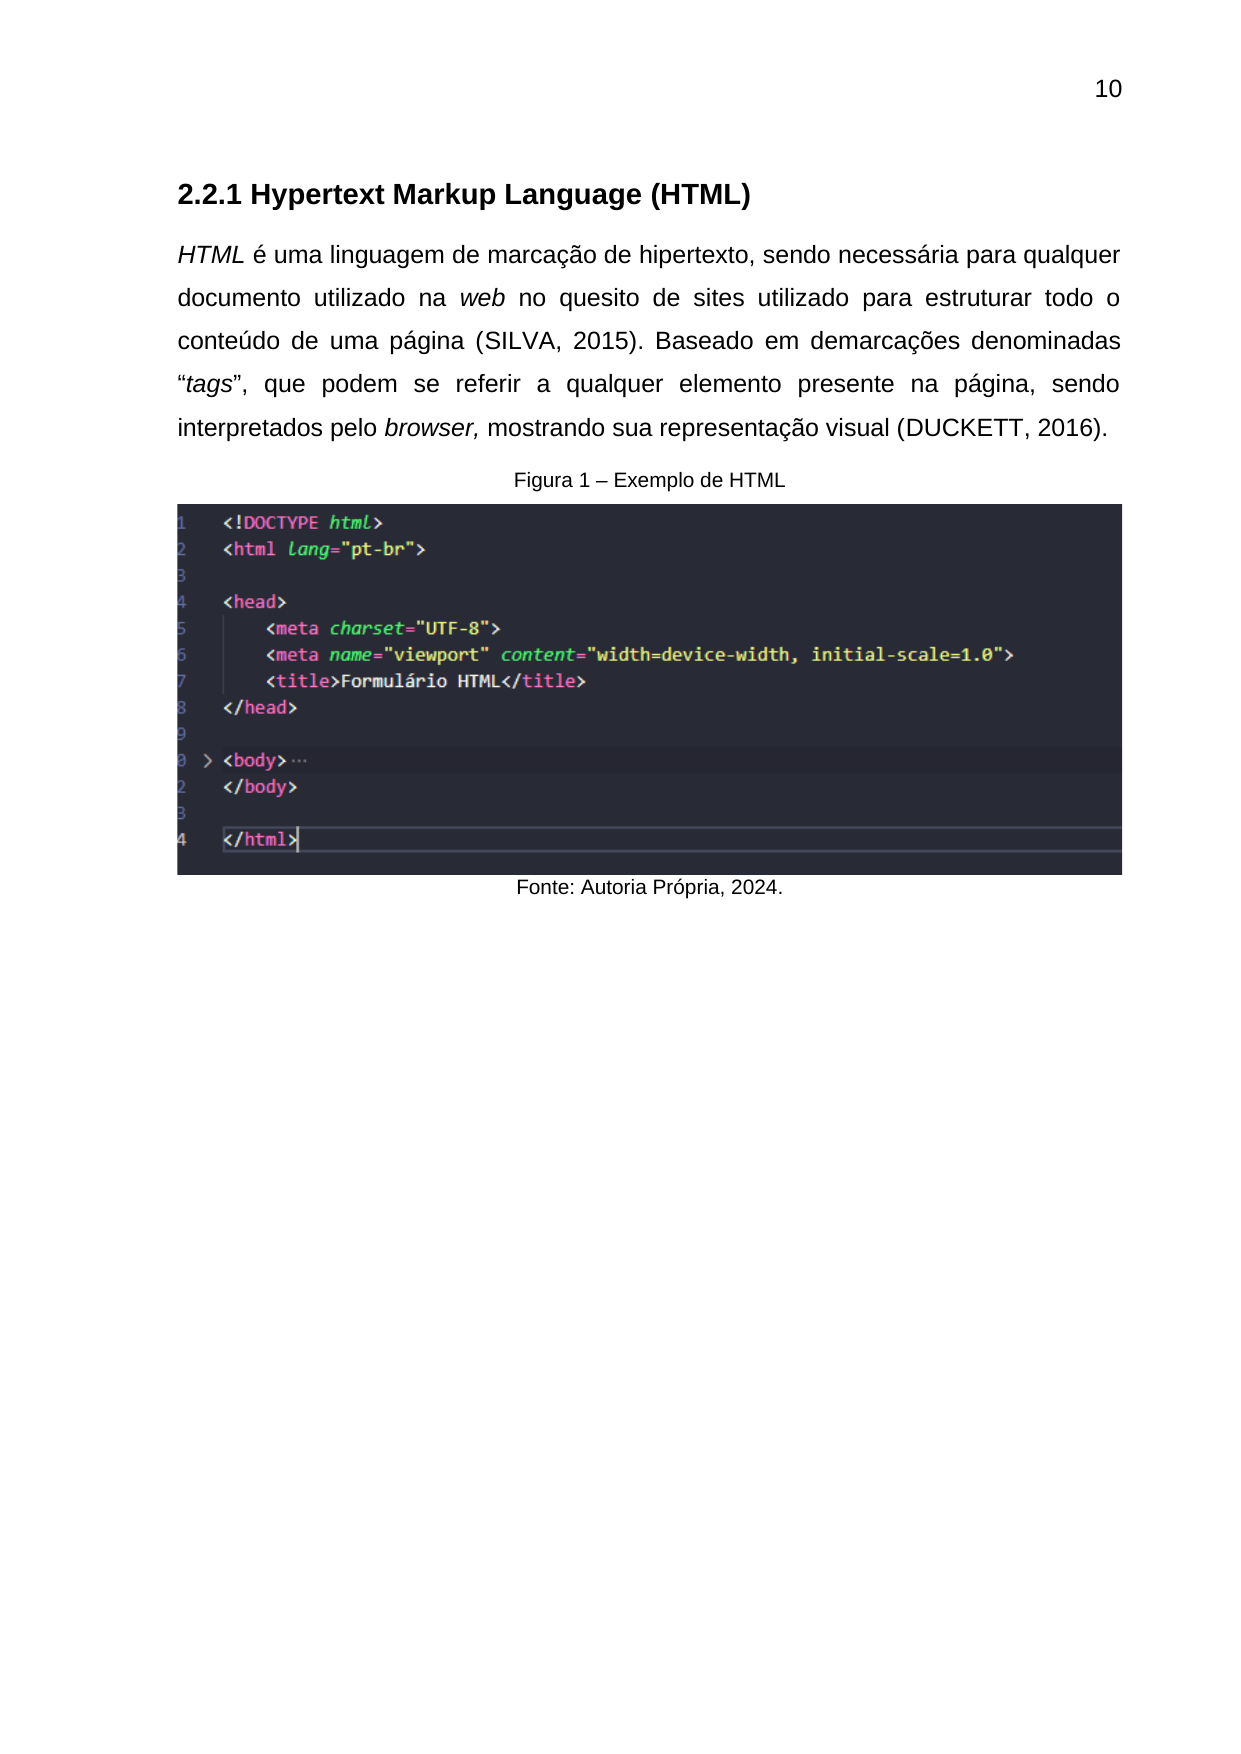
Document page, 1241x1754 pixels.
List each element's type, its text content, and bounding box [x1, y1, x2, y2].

text HTML é uma linguagem de marcação de hipertexto, sendo necessária para qualquer documento utilizado na web no quesito de sites utilizado para estruturar todo o conteúdo de uma página (SILVA, 2015). Baseado em demarcações denominadas “tags”, que podem se referir a qualquer elemento presente na página, sendo interpretados pelo browser, mostrando sua representação visual (DUCKETT, 2016). [177, 240, 1122, 441]
picture [177, 504, 1123, 875]
text Figura 1 – Exemplo de HTML [177, 468, 1122, 492]
text 2.2.1 Hypertext Markup Language (Html) [177, 177, 1122, 211]
text Fonte: Autoria Própria, 2024. [177, 875, 1122, 899]
